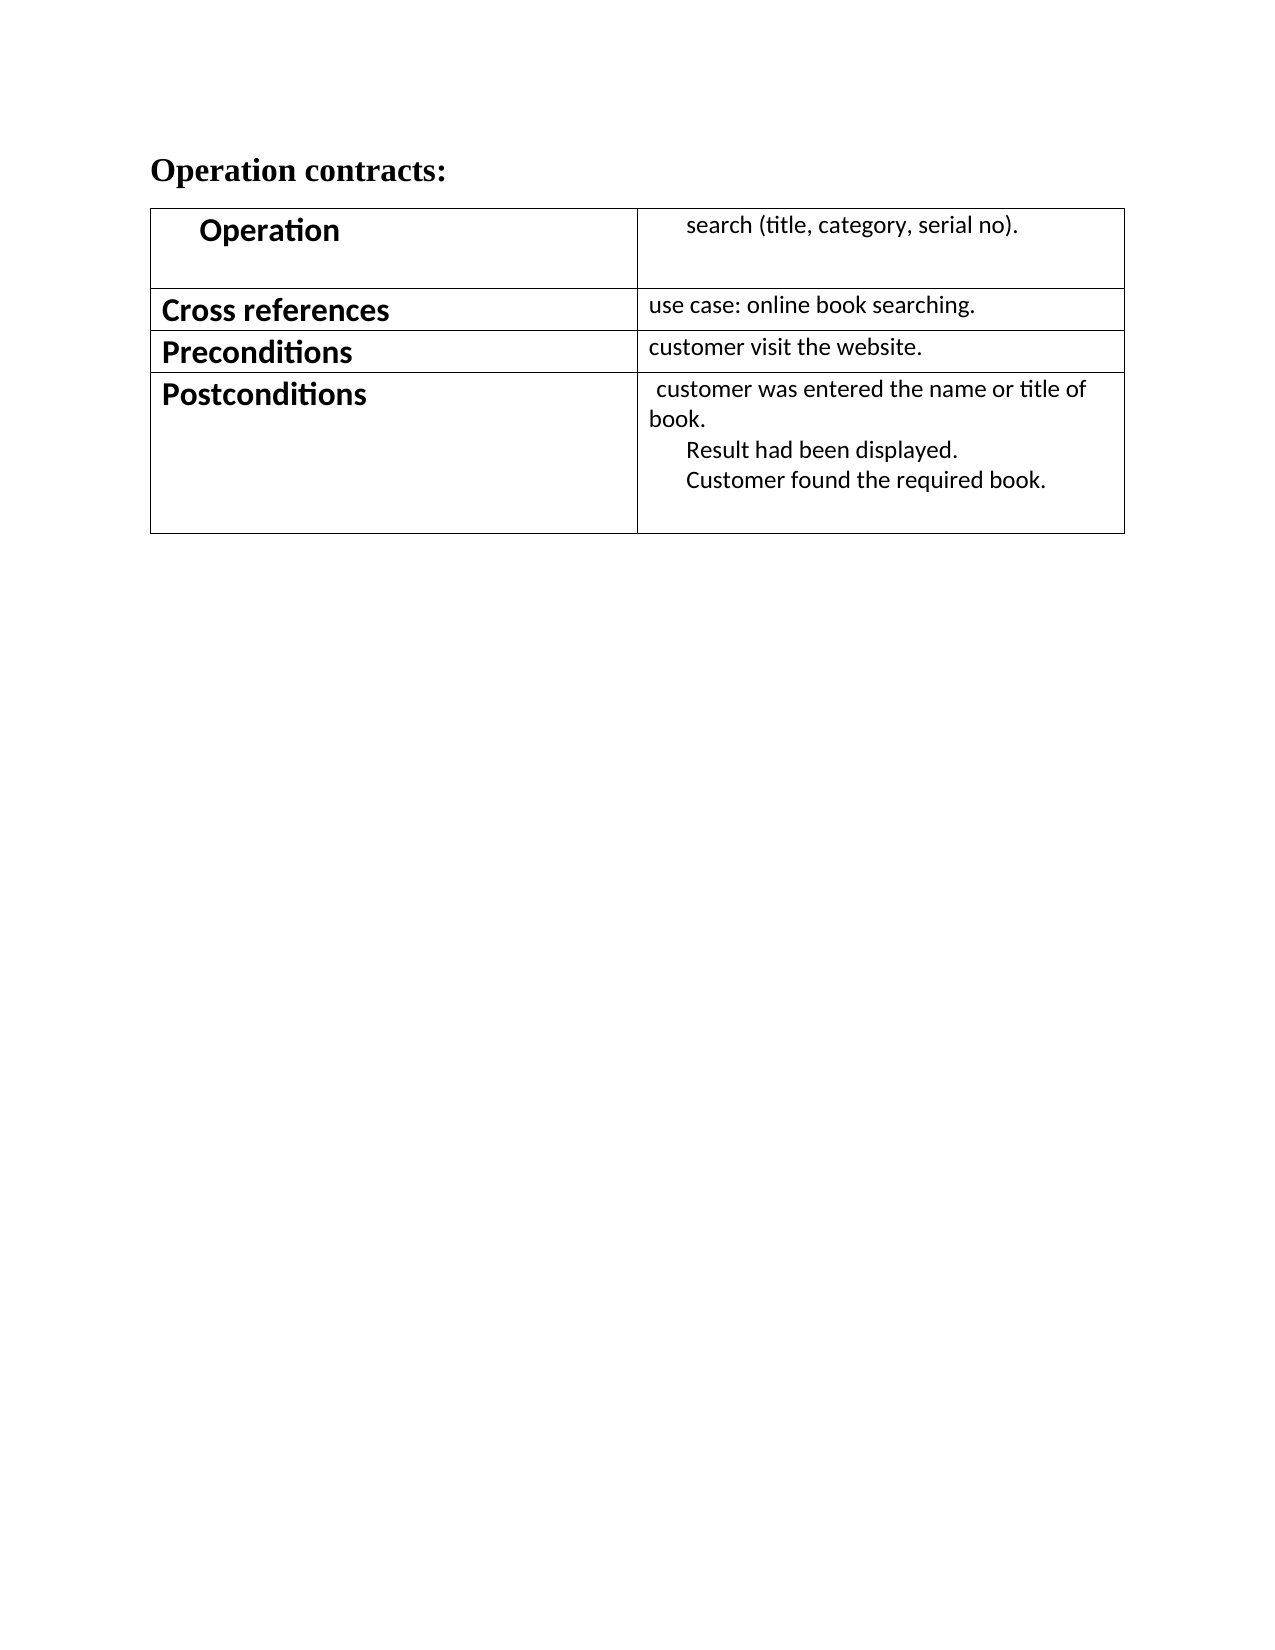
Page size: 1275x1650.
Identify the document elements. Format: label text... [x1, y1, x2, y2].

table_header Operation [151, 209, 637, 288]
table_cell customer was entered the name or title of book. Result had been displayed. Customer found the required book. [638, 373, 1124, 533]
table_cell Postconditions [151, 373, 637, 533]
text Operation contracts: [150, 150, 1125, 188]
table_cell Preconditions [151, 331, 637, 372]
table_cell customer visit the website. [638, 331, 1124, 372]
table_cell use case: online book searching. [638, 289, 1124, 330]
table_header search (title, category, serial no). [638, 209, 1124, 288]
table_cell Cross references [151, 289, 637, 330]
